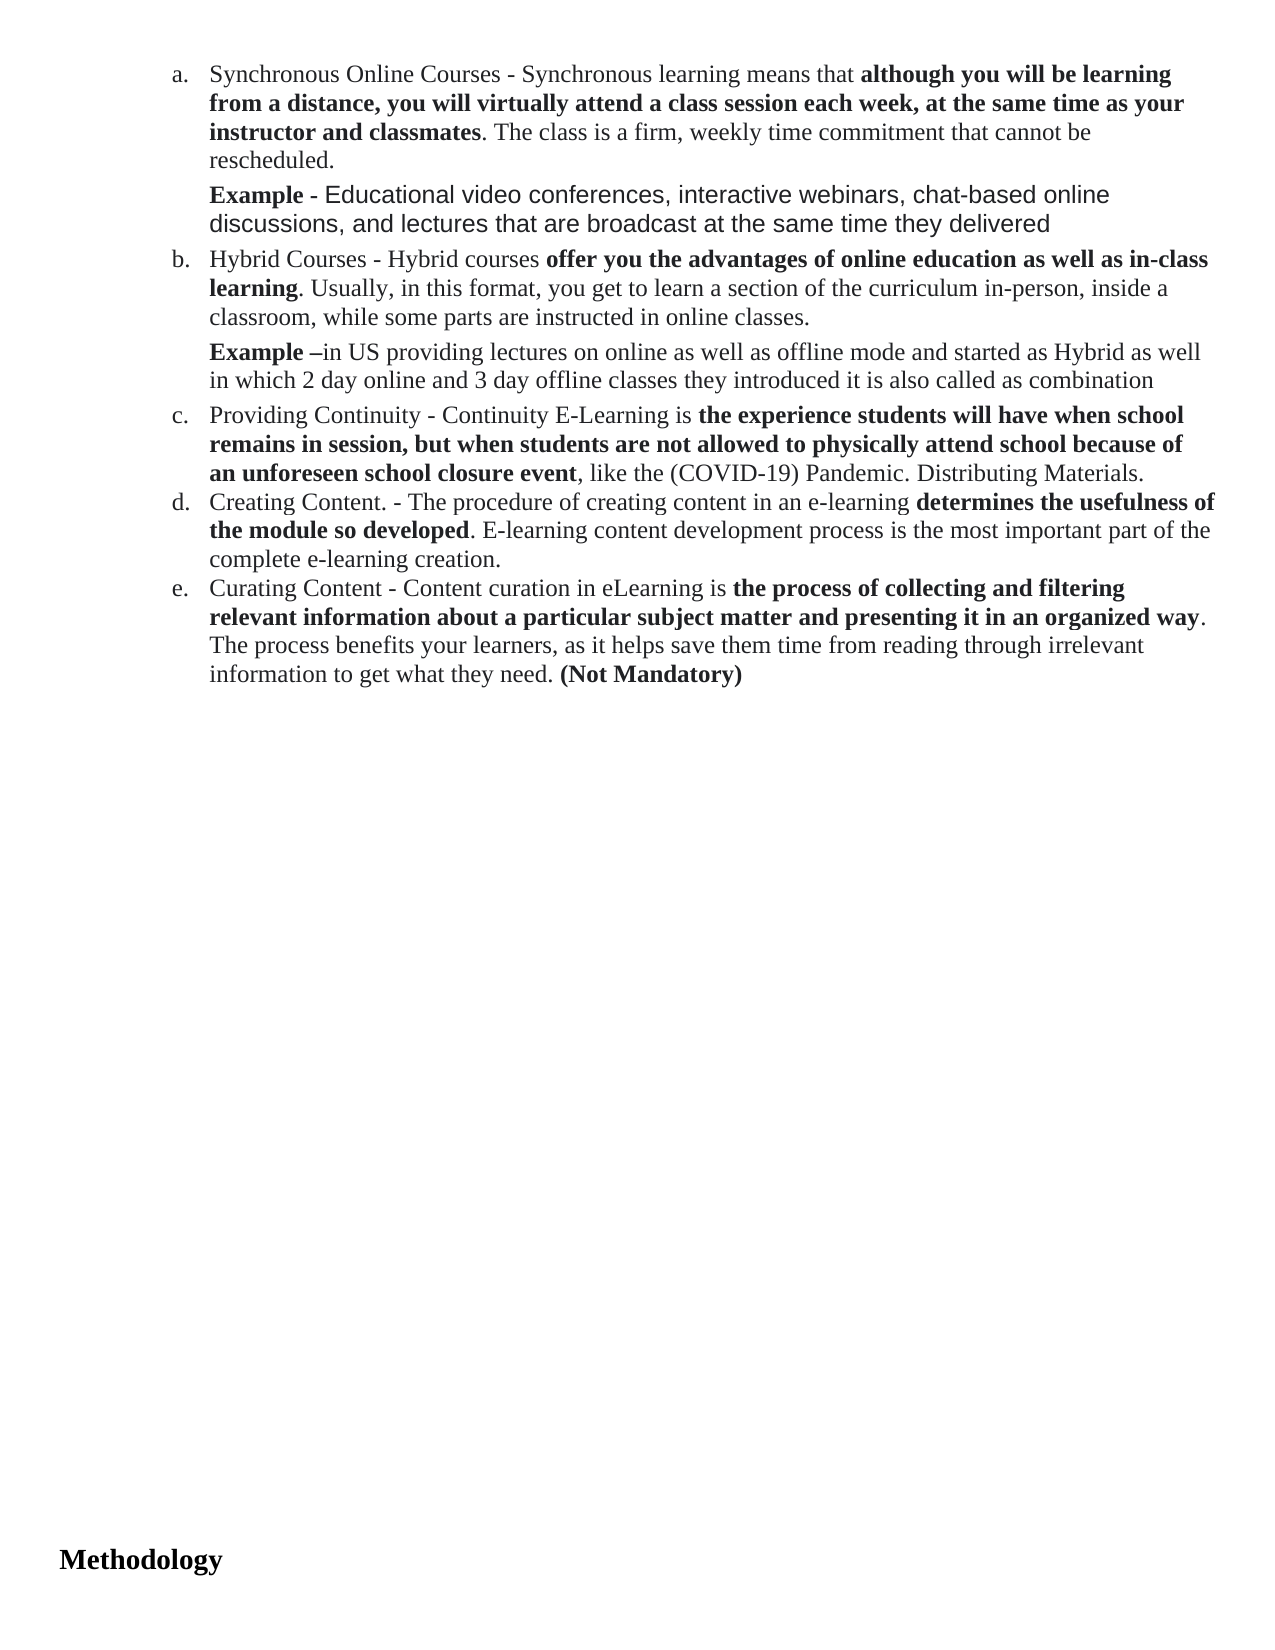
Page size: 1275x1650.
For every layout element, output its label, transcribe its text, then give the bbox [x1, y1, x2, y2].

list Providing Continuity - Continuity E-Learning is the experience students will have when school remains in session, but when students are not allowed to physically attend school because of an unforeseen school closure event, like the (COVID-19) Pandemic. Distributing Materials. [917, 400, 1216, 487]
list Creating Content. - The procedure of creating content in an e-learning determines the usefulness of the module so developed. E-learning content development process is the most important part of the complete e-learning creation. [172, 487, 408, 573]
list Curating Content - Content curation in eLearning is the process of collecting and filtering relevant information about a particular subject matter and presenting it in an organized way. The process benefits your learners, as it helps save them time from reading through irrelevant information to get what they need. (Not Mandatory) [742, 573, 1216, 688]
list Providing Continuity - Continuity E-Learning is the experience students will have when school remains in session, but when students are not allowed to physically attend school because of an unforeseen school closure event, like the (COVID-19) Pandemic. Distributing Materials. [172, 400, 442, 487]
text Example –in US providing lectures on online as well as offline mode and started as Hybrid as well in which 2 day online and 3 day offline classes they introduced it is also called as combination [209, 337, 1216, 394]
text Example - Educational video conferences, interactive webinars, chat-based online discussions, and lectures that are broadcast at the same time they delivered [1051, 180, 1216, 238]
list Curating Content - Content curation in eLearning is the process of collecting and filtering relevant information about a particular subject matter and presenting it in an organized way. The process benefits your learners, as it helps save them time from reading through irrelevant information to get what they need. (Not Mandatory) [172, 573, 403, 688]
list Creating Content. - The procedure of creating content in an e-learning determines the usefulness of the module so developed. E-learning content development process is the most important part of the complete e-learning creation. [501, 487, 1216, 573]
list Synchronous Online Courses - Synchronous learning means that although you will be learning from a distance, you will virtually attend a class session each week, at the same time as your instructor and classmates. The class is a firm, weekly time commitment that cannot be rescheduled. [172, 59, 652, 174]
list Synchronous Online Courses - Synchronous learning means that although you will be learning from a distance, you will virtually attend a class session each week, at the same time as your instructor and classmates. The class is a firm, weekly time commitment that cannot be rescheduled. [335, 59, 1216, 174]
text Methodology [59, 1542, 1216, 1576]
list Hybrid Courses - Hybrid courses offer you the advantages of online education as well as in-class learning. Usually, in this format, you get to learn a section of the curriculum in-person, inside a classroom, while some parts are instructed in online classes. [810, 244, 1216, 330]
list Hybrid Courses - Hybrid courses offer you the advantages of online education as well as in-class learning. Usually, in this format, you get to learn a section of the curriculum in-person, inside a classroom, while some parts are instructed in online classes. [172, 244, 388, 330]
